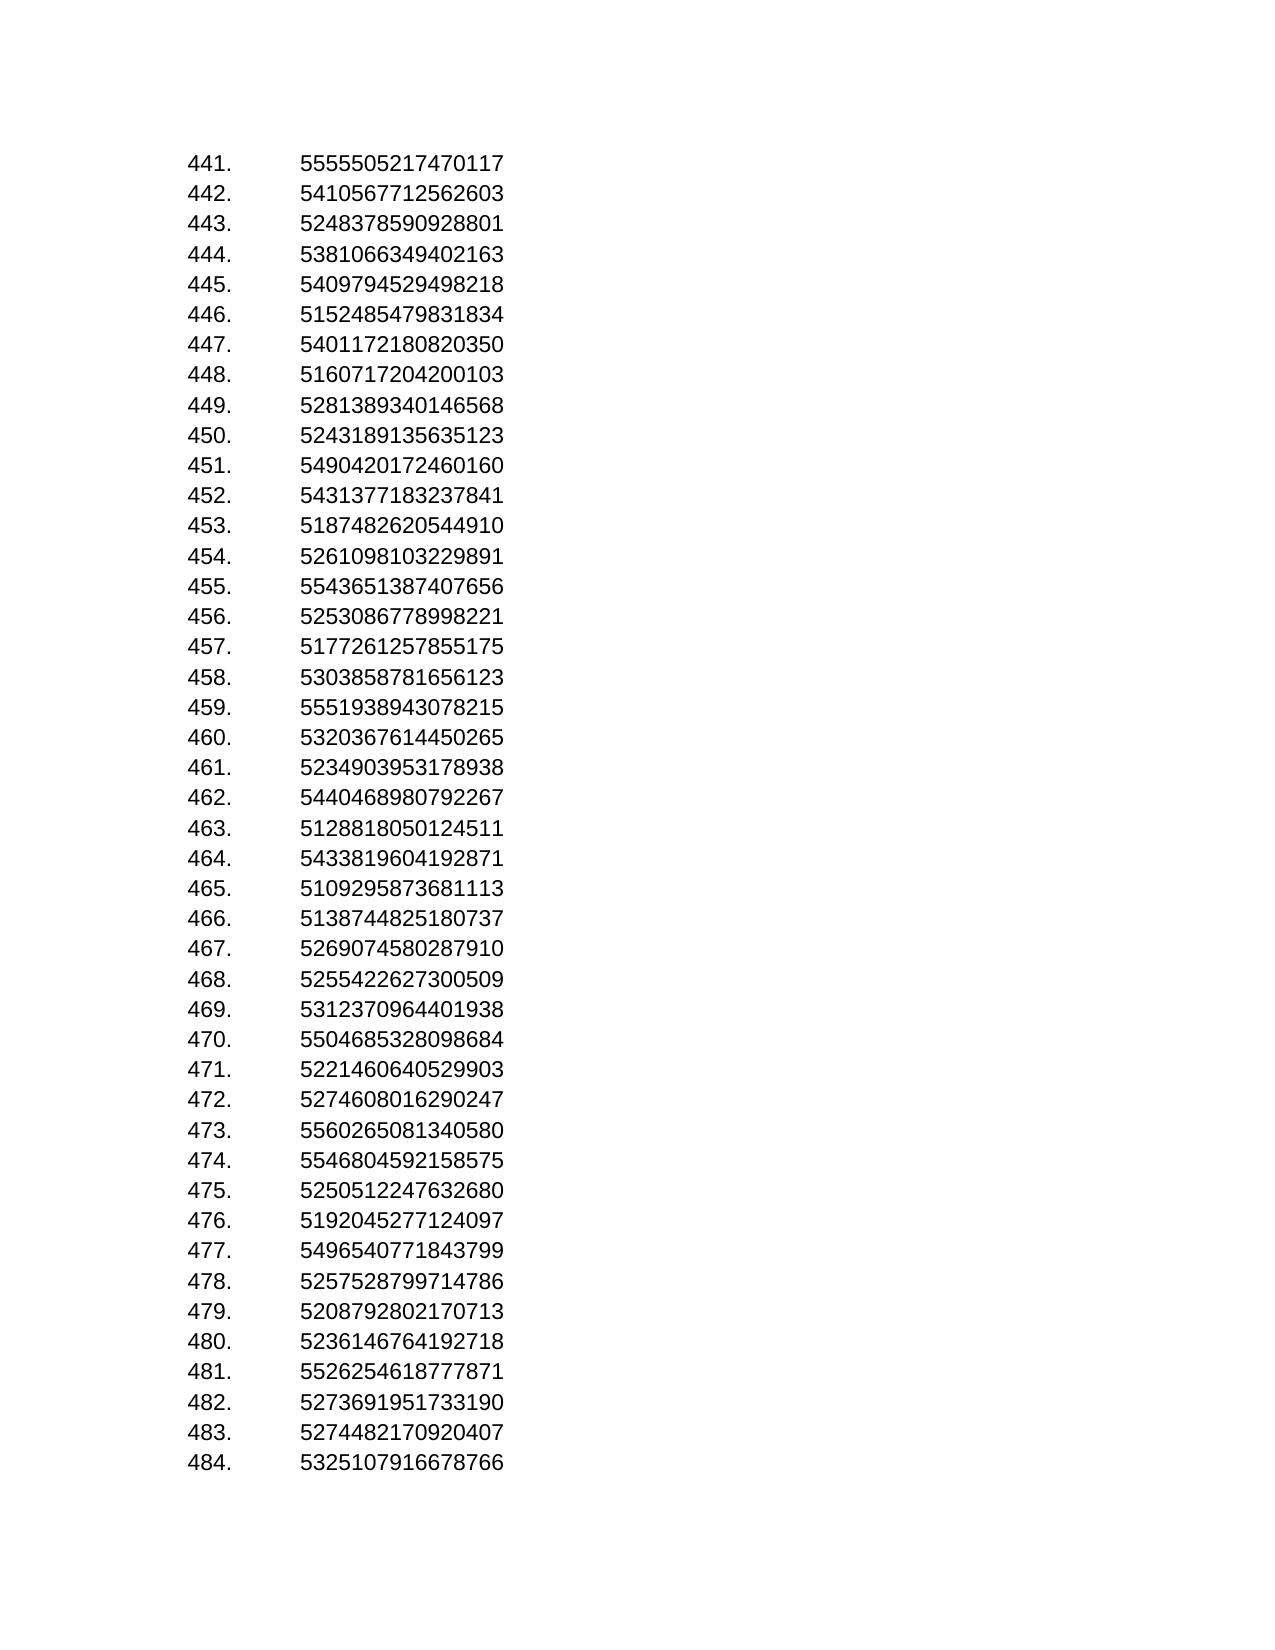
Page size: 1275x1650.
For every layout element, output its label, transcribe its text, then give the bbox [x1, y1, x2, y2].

list 5274608016290247 [187, 1086, 1125, 1113]
list 5504685328098684 [187, 1026, 1125, 1052]
list 5490420172460160 [187, 452, 1125, 478]
list 5409794529498218 [187, 271, 1125, 297]
list 5255422627300509 [187, 966, 1125, 992]
list 5560265081340580 [187, 1117, 1125, 1143]
list 5236146764192718 [187, 1328, 1125, 1354]
list 5440468980792267 [187, 784, 1125, 811]
list 5269074580287910 [187, 935, 1125, 962]
list 5320367614450265 [187, 724, 1125, 750]
list 5546804592158575 [187, 1147, 1125, 1173]
list 5381066349402163 [187, 241, 1125, 267]
list 5526254618777871 [187, 1358, 1125, 1385]
list 5253086778998221 [187, 603, 1125, 629]
list 5261098103229891 [187, 543, 1125, 569]
list 5281389340146568 [187, 392, 1125, 418]
list 5250512247632680 [187, 1177, 1125, 1203]
list 5160717204200103 [187, 361, 1125, 388]
list 5257528799714786 [187, 1268, 1125, 1294]
list 5312370964401938 [187, 996, 1125, 1022]
list 5551938943078215 [187, 694, 1125, 720]
list 5152485479831834 [187, 301, 1125, 327]
list 5401172180820350 [187, 331, 1125, 358]
list 5208792802170713 [187, 1298, 1125, 1324]
list 5274482170920407 [187, 1419, 1125, 1445]
list 5187482620544910 [187, 512, 1125, 539]
list 5248378590928801 [187, 210, 1125, 237]
list 5243189135635123 [187, 422, 1125, 448]
list 5221460640529903 [187, 1056, 1125, 1083]
list 5496540771843799 [187, 1237, 1125, 1264]
list 5273691951733190 [187, 1388, 1125, 1415]
list 5177261257855175 [187, 633, 1125, 660]
list 5138744825180737 [187, 905, 1125, 932]
list 5234903953178938 [187, 754, 1125, 781]
list 5192045277124097 [187, 1207, 1125, 1234]
list 5410567712562603 [187, 180, 1125, 207]
list 5109295873681113 [187, 875, 1125, 901]
list 5555505217470117 [187, 150, 1125, 176]
list 5543651387407656 [187, 573, 1125, 599]
list 5303858781656123 [187, 663, 1125, 690]
list 5433819604192871 [187, 845, 1125, 871]
list 5128818050124511 [187, 814, 1125, 841]
list 5325107916678766 [187, 1449, 1125, 1475]
list 5431377183237841 [187, 482, 1125, 509]
